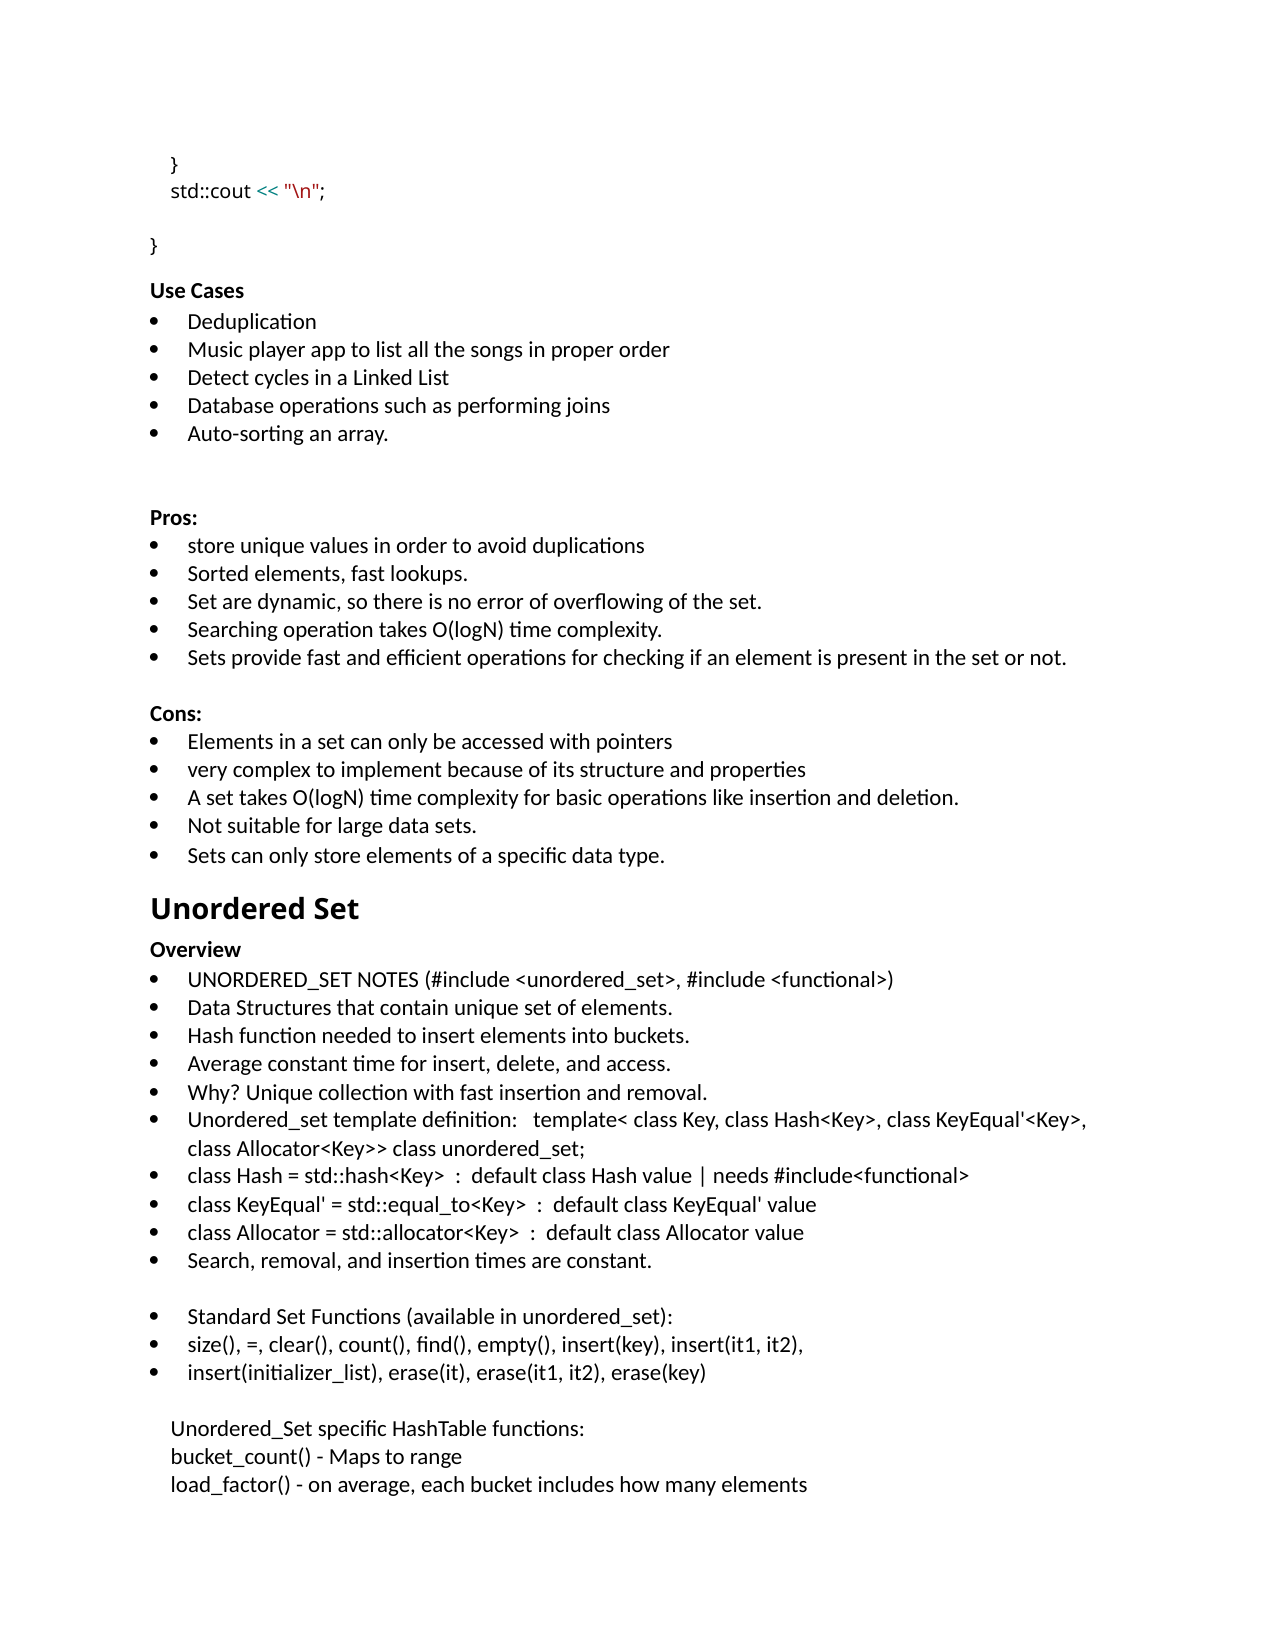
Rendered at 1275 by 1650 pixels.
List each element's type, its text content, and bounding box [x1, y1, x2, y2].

text bucket_count() - Maps to range [150, 1442, 1125, 1470]
list very complex to implement because of its structure and properties [150, 755, 1125, 783]
list Auto-sorting an array. [150, 419, 1125, 447]
list Unordered_set template definition: template< class Key, class Hash<Key>, class KeyEqual'<Key>, class Allocator<Key>> class unordered_set; [150, 1106, 1125, 1162]
text load_factor() - on average, each bucket includes how many elements [150, 1470, 1125, 1498]
list A set takes O(logN) time complexity for basic operations like insertion and deletion. [150, 783, 1125, 811]
list Set are dynamic, so there is no error of overflowing of the set. [150, 587, 1125, 615]
list Music player app to list all the songs in proper order [150, 335, 1125, 363]
subtitle Unordered Set [150, 888, 1125, 928]
list Search, removal, and insertion times are constant. [150, 1246, 1125, 1274]
list Hash function needed to insert elements into buckets. [150, 1022, 1125, 1049]
list Sets can only store elements of a specific data type. [150, 841, 1125, 869]
list Searching operation takes O(logN) time complexity. [150, 615, 1125, 643]
list Why? Unique collection with fast insertion and removal. [150, 1078, 1125, 1106]
subtitle Use Cases [150, 277, 1125, 305]
list Sorted elements, fast lookups. [150, 559, 1125, 587]
text Pros: [150, 503, 1125, 531]
list Not suitable for large data sets. [150, 811, 1125, 839]
text } [150, 150, 1125, 177]
list insert(initializer_list), erase(it), erase(it1, it2), erase(key) [150, 1358, 1125, 1386]
list size(), =, clear(), count(), find(), empty(), insert(key), insert(it1, it2), [150, 1330, 1125, 1358]
list Data Structures that contain unique set of elements. [150, 993, 1125, 1022]
text } [150, 231, 1125, 258]
list store unique values in order to avoid duplications [150, 531, 1125, 559]
text Cons: [150, 699, 1125, 727]
list class Hash = std::hash<Key> : default class Hash value | needs #include<functional> [150, 1162, 1125, 1190]
text Unordered_Set specific HashTable functions: [150, 1414, 1125, 1442]
list Average constant time for insert, delete, and access. [150, 1049, 1125, 1078]
list Standard Set Functions (available in unordered_set): [150, 1302, 1125, 1330]
list Sets provide fast and efficient operations for checking if an element is present in the set or not. [150, 643, 1125, 671]
list Database operations such as performing joins [150, 391, 1125, 419]
list UNORDERED_SET NOTES (#include <unordered_set>, #include <functional>) [150, 966, 1125, 993]
subtitle Overview [150, 935, 1125, 963]
list Deduplication [150, 307, 1125, 335]
list Elements in a set can only be accessed with pointers [150, 727, 1125, 755]
list class Allocator = std::allocator<Key> : default class Allocator value [150, 1218, 1125, 1246]
text std::cout << "\n"; [150, 177, 1125, 204]
list class KeyEqual' = std::equal_to<Key> : default class KeyEqual' value [150, 1190, 1125, 1218]
list Detect cycles in a Linked List [150, 363, 1125, 391]
